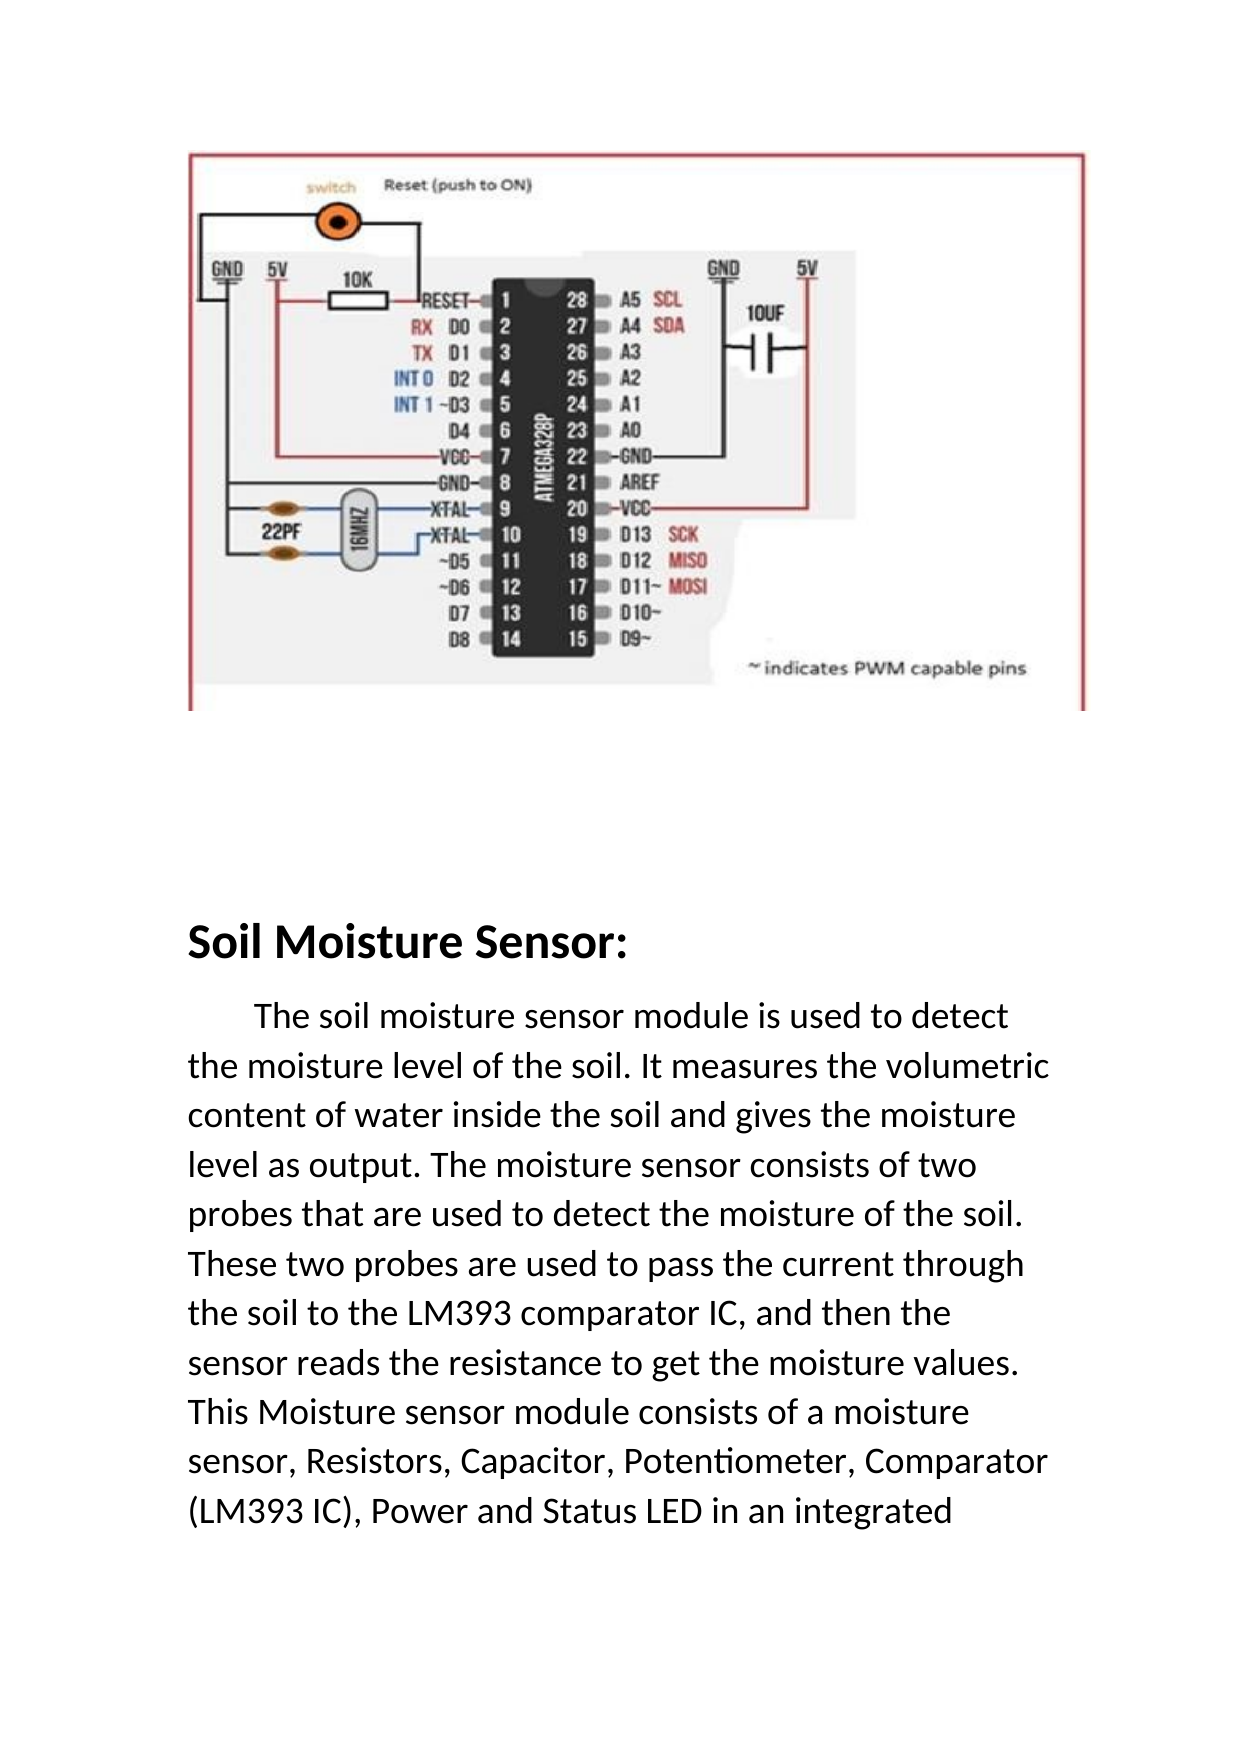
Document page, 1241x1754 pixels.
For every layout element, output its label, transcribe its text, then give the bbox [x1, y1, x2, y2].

text Soil Moisture Sensor: [187, 909, 1053, 971]
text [187, 992, 1053, 1533]
